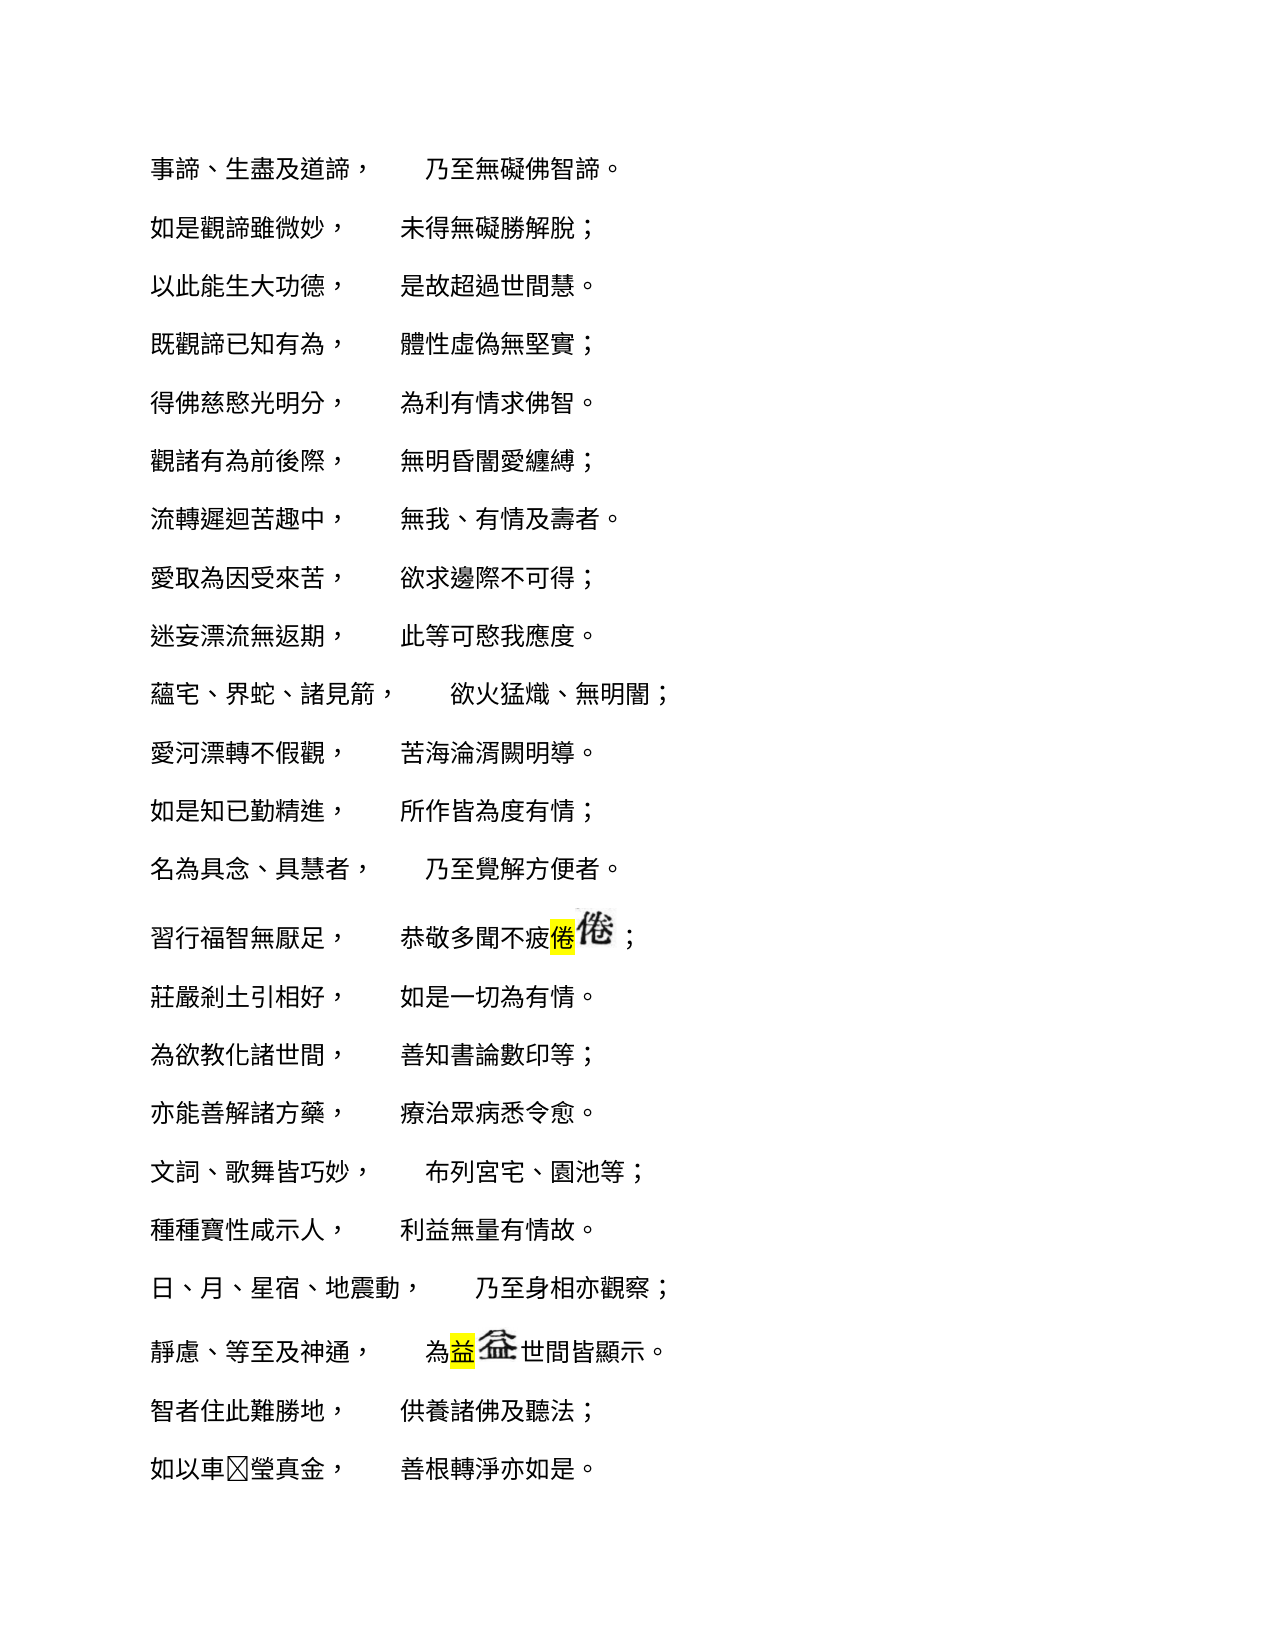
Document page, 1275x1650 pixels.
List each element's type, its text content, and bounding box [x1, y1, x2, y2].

text 迷妄漂流無返期， 此等可愍我應度。 [150, 617, 1125, 653]
text 如是觀諦雖微妙， 未得無礙勝解脫； [150, 208, 1125, 244]
text 亦能善解諸方藥， 療治眾病悉令愈。 [150, 1094, 1125, 1130]
text 習行福智無厭足， 恭敬多聞不疲倦； [150, 908, 575, 955]
picture [475, 1327, 520, 1362]
text 日、月、星宿、地震動， 乃至身相亦觀察； [150, 1269, 1125, 1305]
text 得佛慈愍光明分， 為利有情求佛智。 [150, 383, 1125, 419]
text 流轉遲迴苦趣中， 無我、有情及壽者。 [150, 500, 1125, 536]
text 智者住此難勝地， 供養諸佛及聽法； [150, 1391, 1125, 1427]
text 習行福智無厭足， 恭敬多聞不疲倦； [575, 908, 1125, 955]
text 愛河漂轉不假觀， 苦海淪湑闕明導。 [150, 733, 1125, 769]
picture [575, 908, 617, 948]
text 蘊宅、界蛇、諸見箭， 欲火猛熾、無明闇； [150, 675, 1125, 711]
text 觀諸有為前後際， 無明昏闇愛纏縛； [150, 442, 1125, 478]
text 如以車𤦲瑩真金， 善根轉淨亦如是。 [150, 1449, 1125, 1486]
text 靜慮、等至及神通， 為益世間皆顯示。 [150, 1327, 475, 1369]
text 為欲教化諸世間， 善知書論數印等； [150, 1036, 1125, 1072]
text 靜慮、等至及神通， 為益世間皆顯示。 [475, 1327, 1125, 1369]
text 以此能生大功德， 是故超過世間慧。 [150, 267, 1125, 303]
text 如是知已勤精進， 所作皆為度有情； [150, 792, 1125, 828]
text 既觀諦已知有為， 體性虛偽無堅實； [150, 325, 1125, 361]
text 文詞、歌舞皆巧妙， 布列宮宅、園池等； [150, 1152, 1125, 1188]
text 名為具念、具慧者， 乃至覺解方便者。 [150, 850, 1125, 886]
text 愛取為因受來苦， 欲求邊際不可得； [150, 558, 1125, 594]
text 莊嚴剎土引相好， 如是一切為有情。 [150, 977, 1125, 1013]
text 事諦、生盡及道諦， 乃至無礙佛智諦。 [150, 150, 1125, 186]
text 種種寶性咸示人， 利益無量有情故。 [150, 1211, 1125, 1247]
